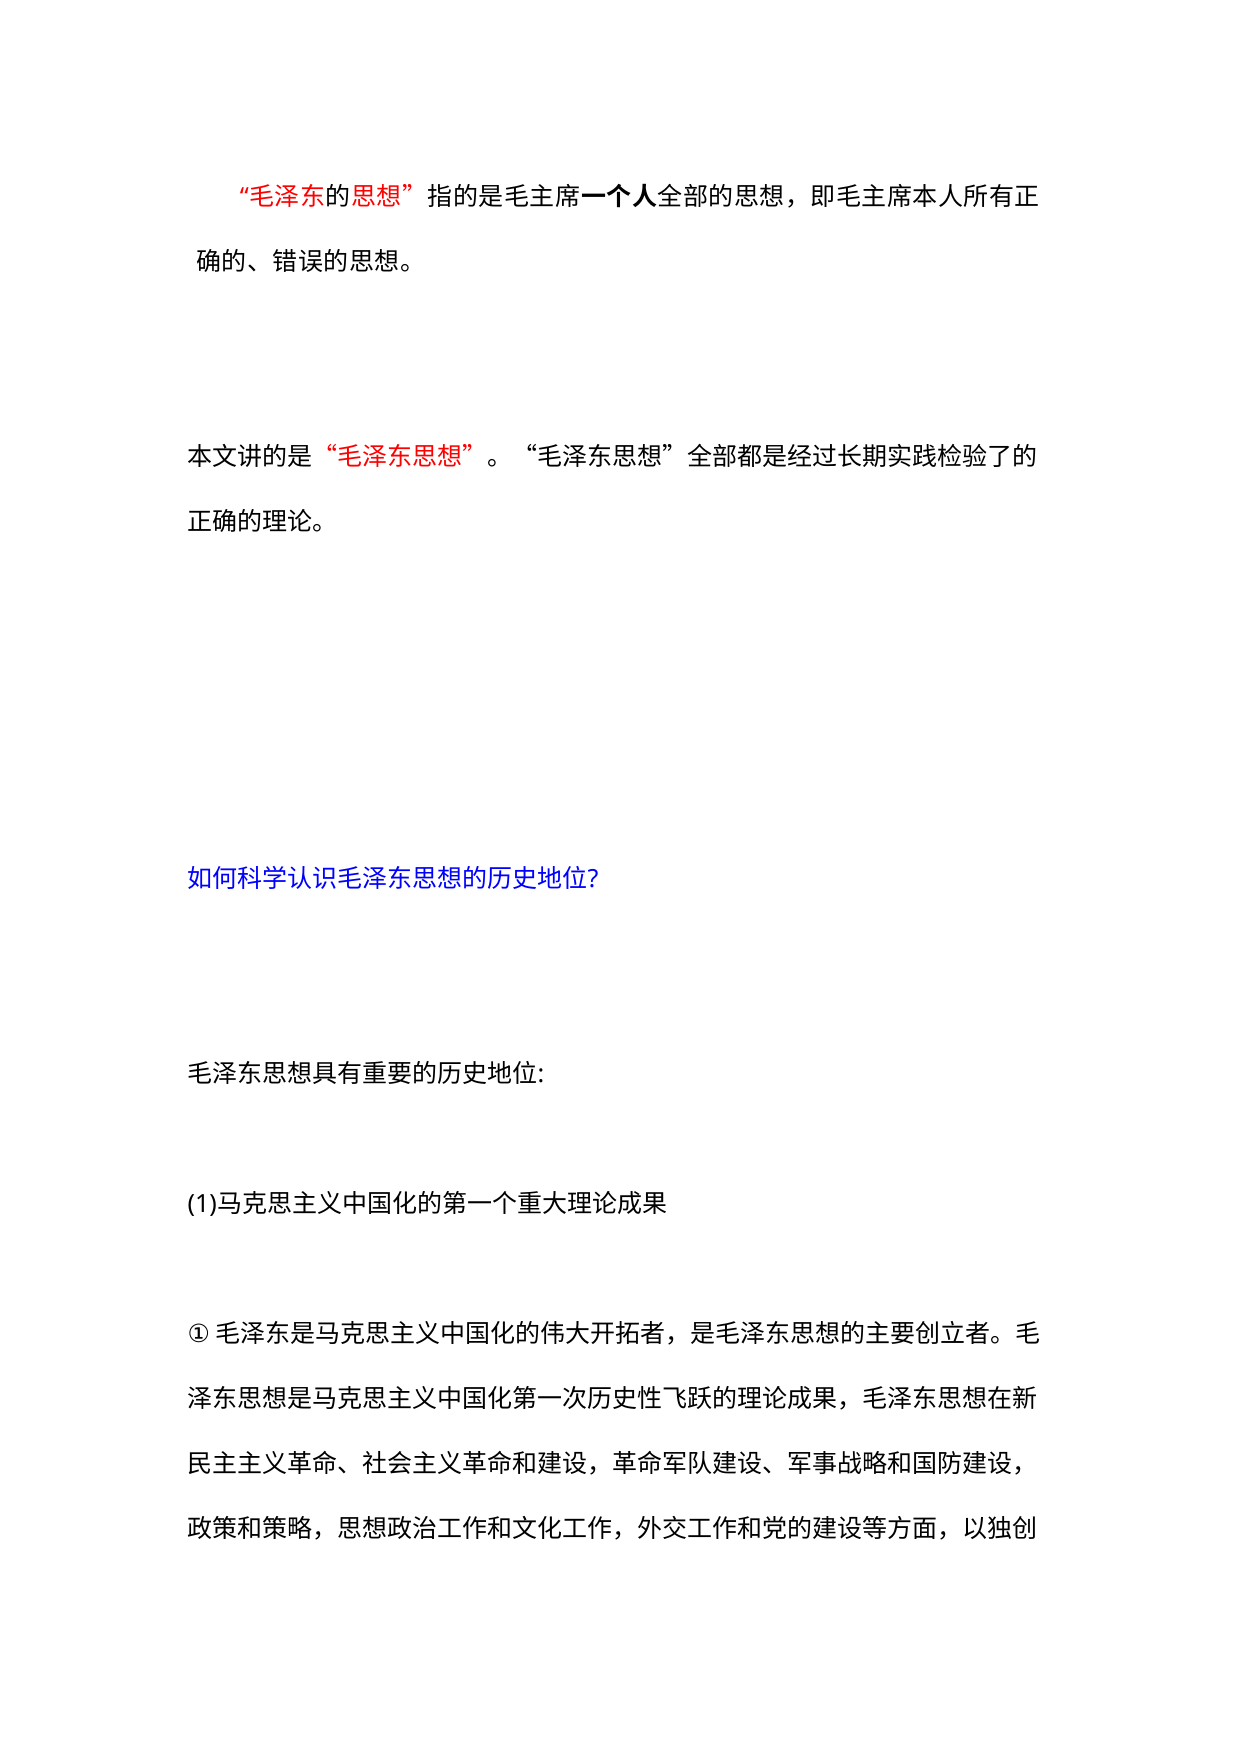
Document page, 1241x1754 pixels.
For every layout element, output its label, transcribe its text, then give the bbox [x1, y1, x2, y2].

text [187, 584, 1053, 1559]
text “毛泽东的思想”指的是毛主席一个人全部的思想，即毛主席本人所有正确的、错误的思想。 [196, 162, 1044, 292]
text 本文讲的是“毛泽东思想”。“毛泽东思想”全部都是经过长期实践检验了的正确的理论。 [187, 357, 1053, 552]
